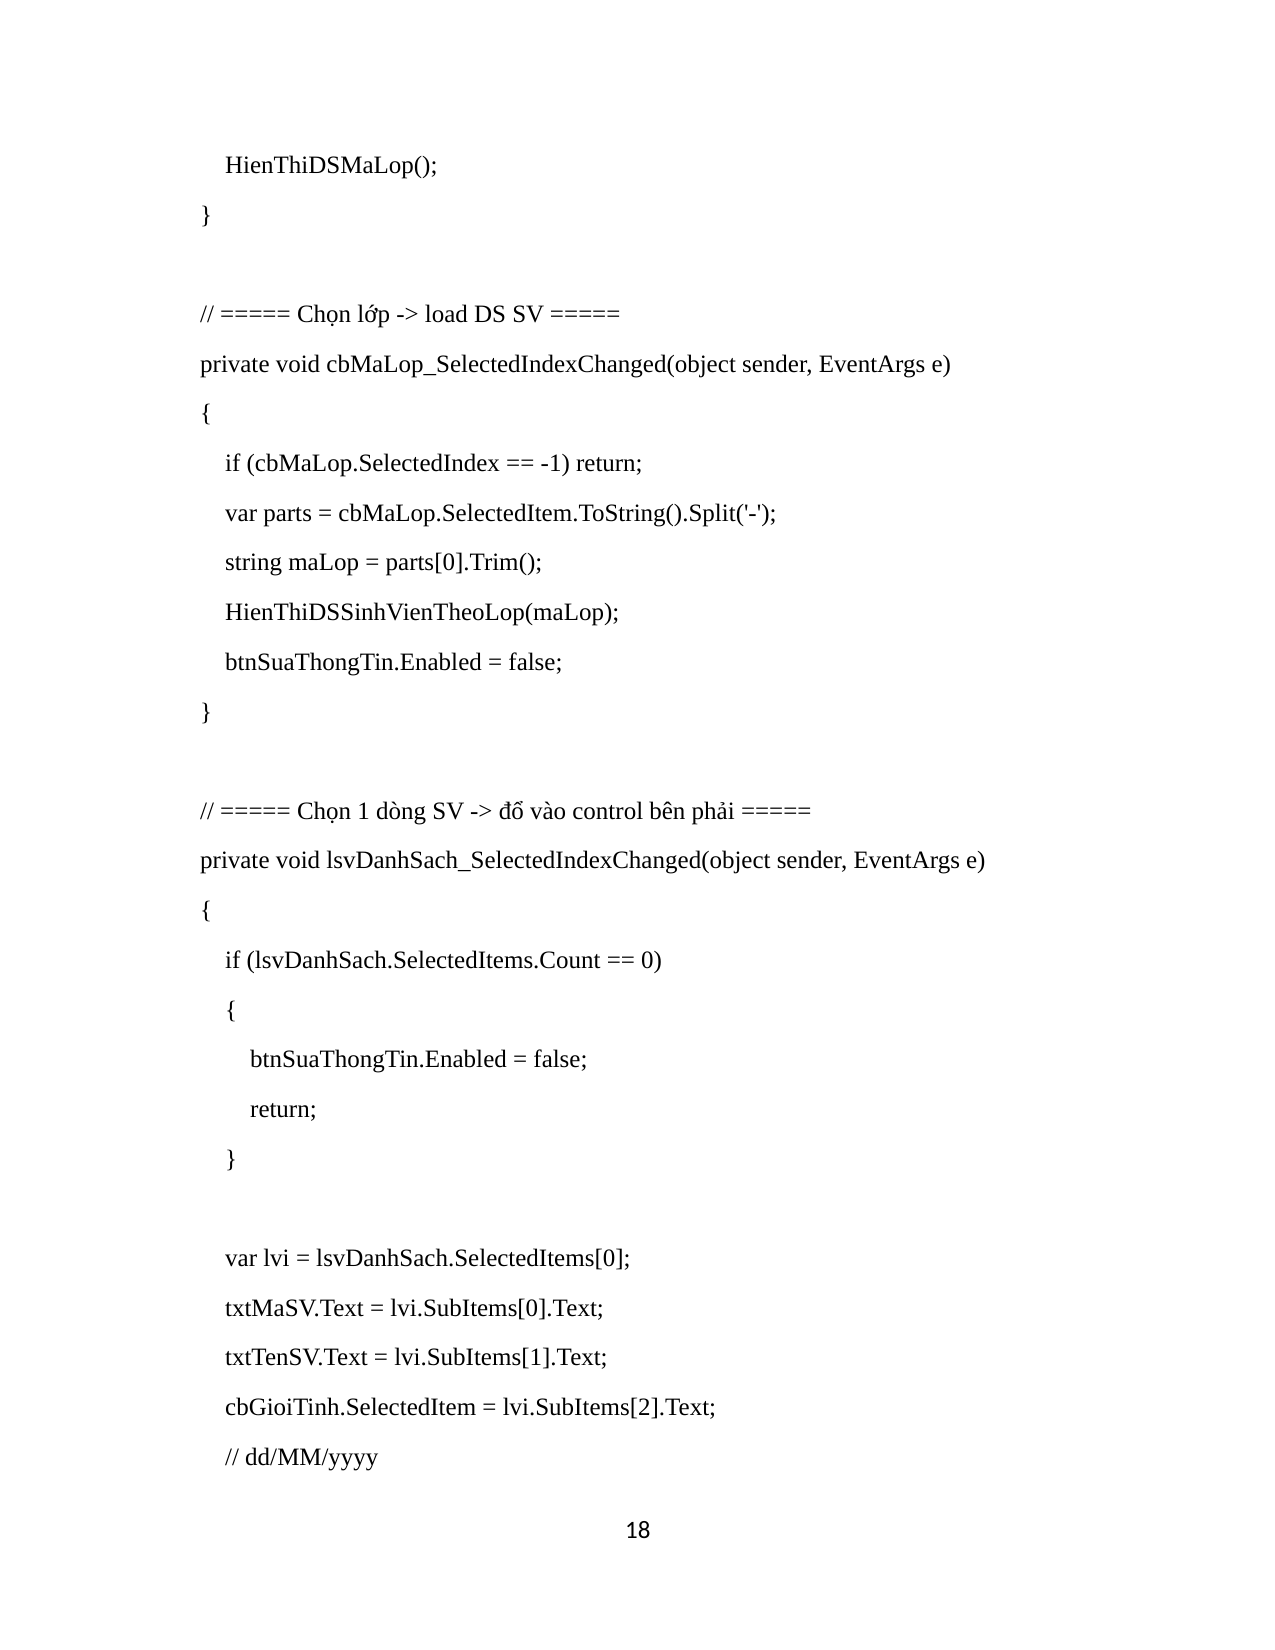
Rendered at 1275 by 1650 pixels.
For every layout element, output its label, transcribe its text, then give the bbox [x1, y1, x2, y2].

text private void cbMaLop_SelectedIndexChanged(object sender, EventArgs e) [150, 349, 1125, 377]
text txtMaSV.Text = lvi.SubItems[0].Text; [150, 1293, 1125, 1322]
text // dd/MM/yyyy [150, 1442, 1125, 1471]
text } [150, 200, 1125, 228]
text HienThiDSMaLop(); [150, 150, 1125, 179]
text return; [150, 1094, 1125, 1123]
text { [150, 895, 1125, 924]
text cbGioiTinh.SelectedItem = lvi.SubItems[2].Text; [150, 1392, 1125, 1421]
text // ===== Chọn 1 dòng SV -> đổ vào control bên phải ===== [150, 796, 1125, 825]
text if (cbMaLop.SelectedIndex == -1) return; [150, 448, 1125, 477]
text var lvi = lsvDanhSach.SelectedItems[0]; [150, 1243, 1125, 1272]
text { [150, 995, 1125, 1023]
text { [150, 398, 1125, 427]
text string maLop = parts[0].Trim(); [150, 547, 1125, 576]
text txtTenSV.Text = lvi.SubItems[1].Text; [150, 1342, 1125, 1371]
text if (lsvDanhSach.SelectedItems.Count == 0) [150, 945, 1125, 974]
text btnSuaThongTin.Enabled = false; [150, 647, 1125, 676]
text } [150, 697, 1125, 725]
text private void lsvDanhSach_SelectedIndexChanged(object sender, EventArgs e) [150, 846, 1125, 874]
text HienThiDSSinhVienTheoLop(maLop); [150, 597, 1125, 626]
text // ===== Chọn lớp -> load DS SV ===== [150, 299, 1125, 328]
text btnSuaThongTin.Enabled = false; [150, 1044, 1125, 1073]
text var parts = cbMaLop.SelectedItem.ToString().Split('-'); [150, 498, 1125, 527]
text } [150, 1144, 1125, 1172]
